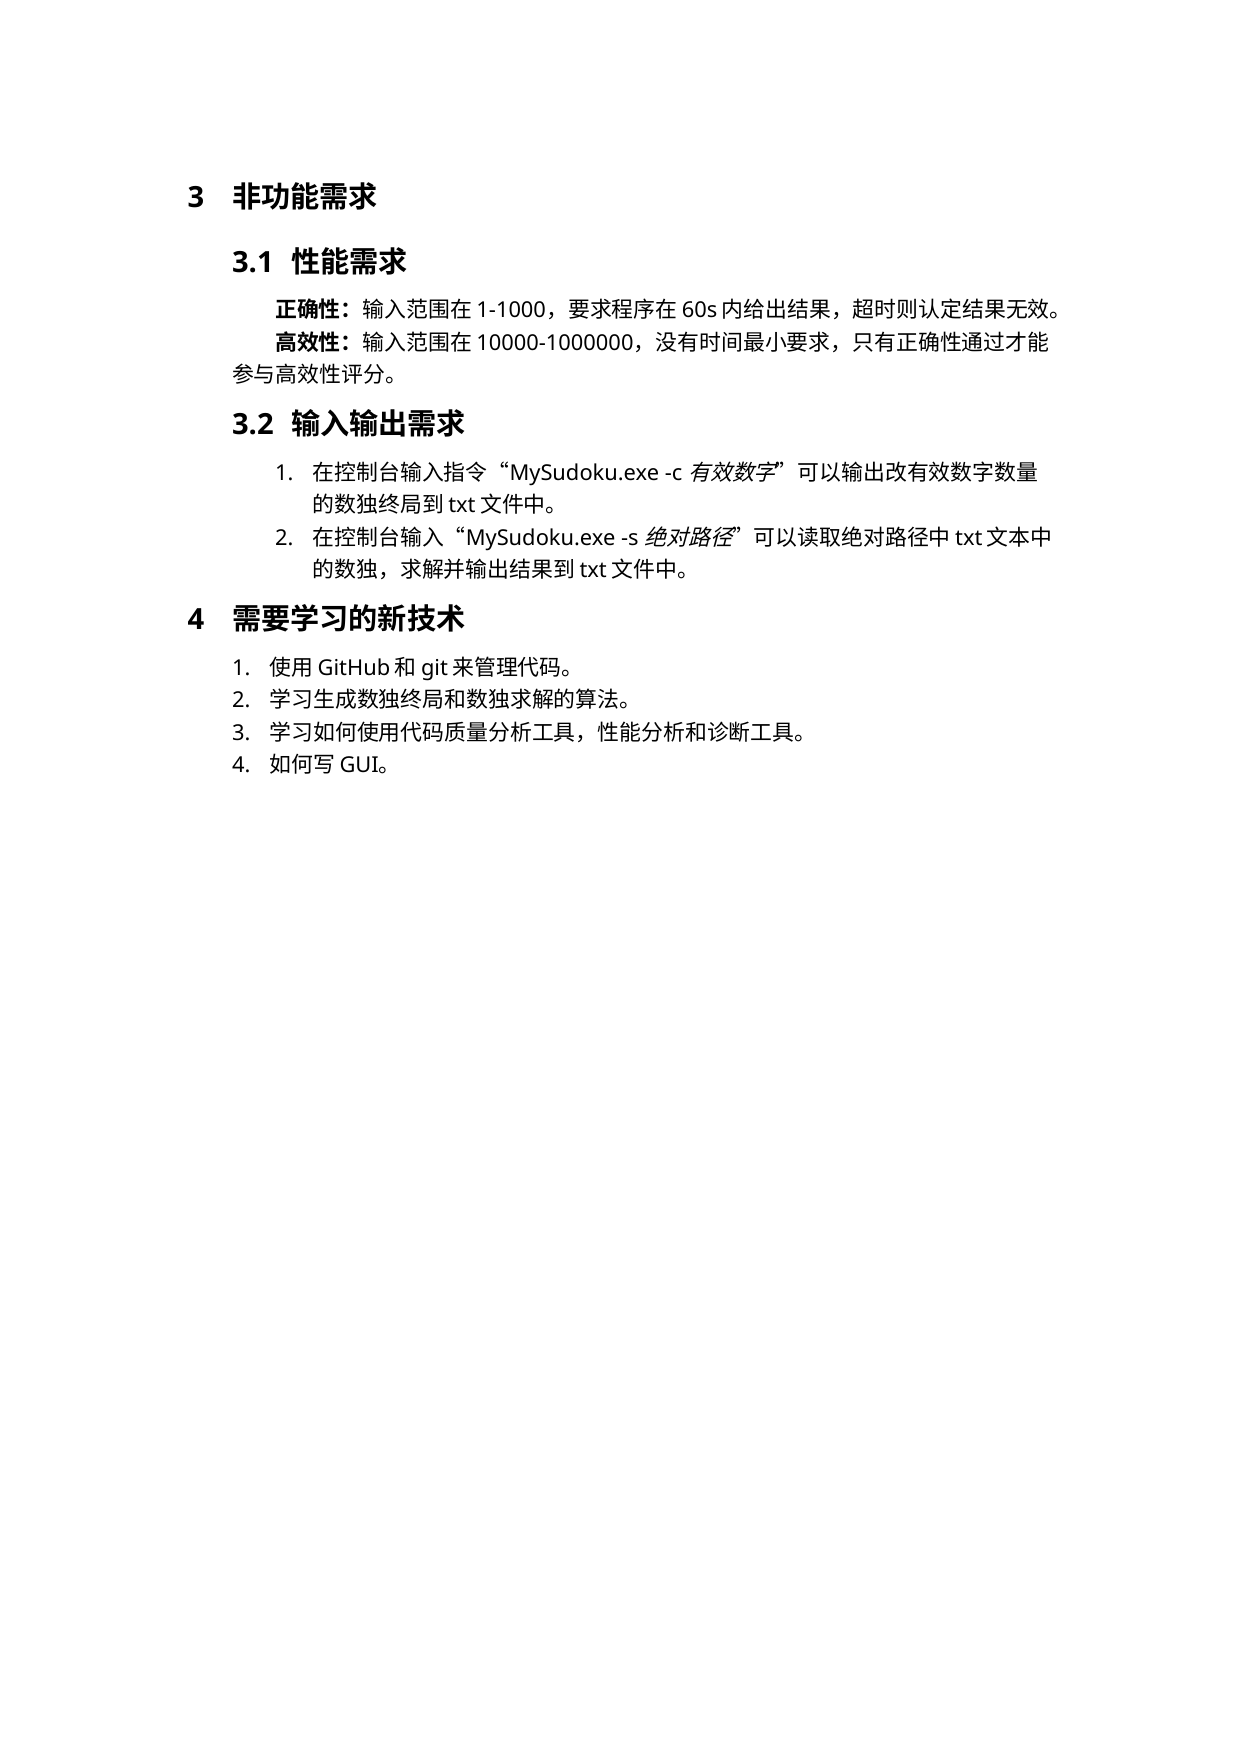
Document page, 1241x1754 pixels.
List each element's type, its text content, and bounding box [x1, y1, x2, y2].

list 如何写GUI。 [232, 747, 1053, 779]
list 需要学习的新技术 [187, 584, 1053, 649]
list 输入输出需求 [232, 389, 1053, 454]
list 正确性：输入范围在1-1000，要求程序在60s内给出结果，超时则认定结果无效。 [232, 292, 1053, 324]
list 在控制台输入指令“MySudoku.exe -c 有效数字”可以输出改有效数字数量的数独终局到txt文件中。 [275, 454, 1053, 519]
list 高效性：输入范围在10000-1000000，没有时间最小要求，只有正确性通过才能参与高效性评分。 [232, 324, 1053, 389]
list 学习生成数独终局和数独求解的算法。 [232, 682, 1053, 714]
list 在控制台输入“MySudoku.exe -s 绝对路径”可以读取绝对路径中txt文本中的数独，求解并输出结果到txt文件中。 [275, 519, 1053, 584]
list 学习如何使用代码质量分析工具，性能分析和诊断工具。 [232, 714, 1053, 747]
list 非功能需求 [187, 162, 1053, 227]
list 性能需求 [232, 227, 1053, 292]
list 使用GitHub和git来管理代码。 [232, 649, 1053, 682]
